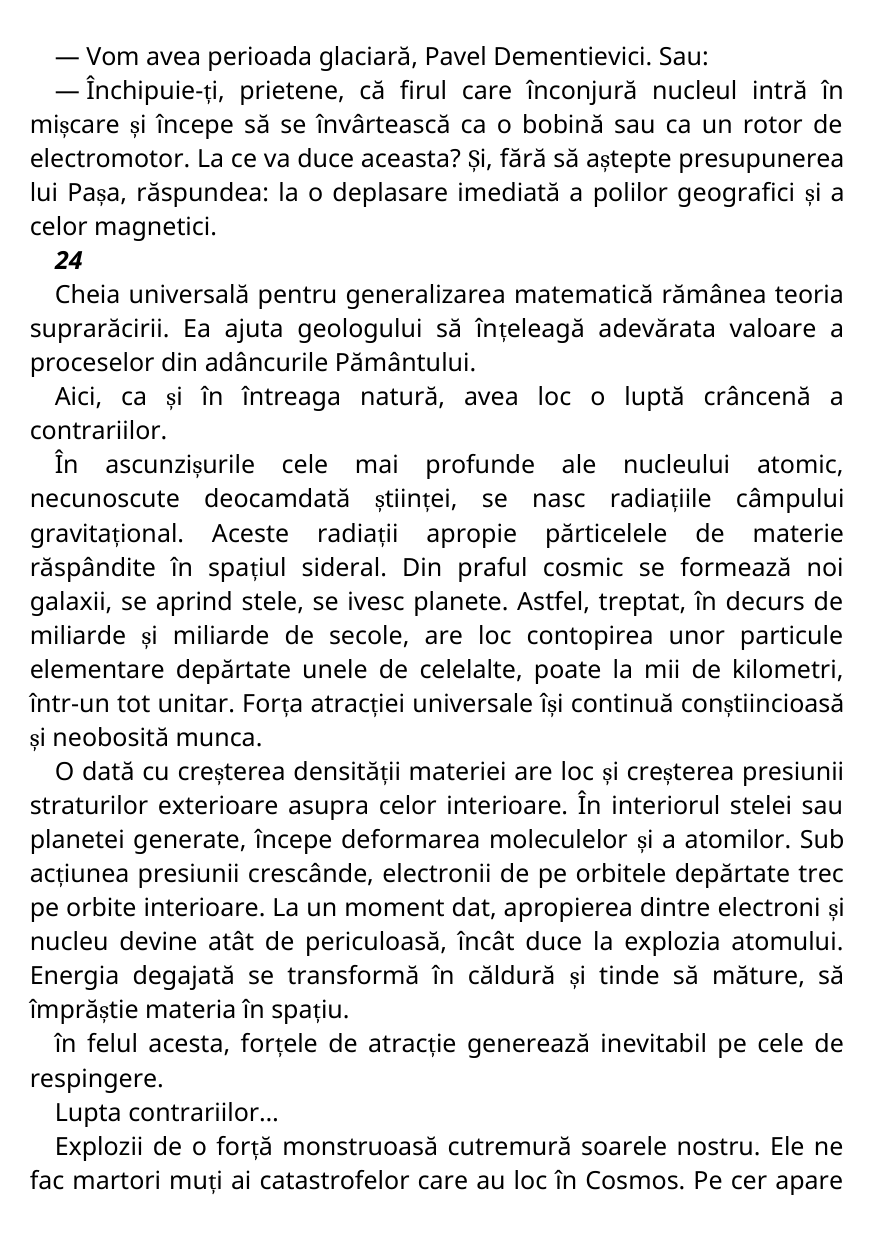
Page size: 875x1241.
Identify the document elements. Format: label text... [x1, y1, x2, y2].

text Lupta contrariilor… [29, 1094, 844, 1128]
text în felul acesta, forțele de atracție generează inevitabil pe cele de respingere. [29, 1026, 844, 1094]
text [29, 1128, 844, 1196]
text În ascunzișurile cele mai profunde ale nucleului atomic, necunoscute deocamdată științei, se nasc radiațiile câmpului gravitațional. Aceste radiații apropie părticelele de materie răspândite în spațiul sideral. Din praful cosmic se formează noi galaxii, se aprind stele, se ivesc planete. Astfel, treptat, în decurs de miliarde și miliarde de secole, are loc contopirea unor particule elementare depărtate unele de celelalte, poate la mii de kilometri, într-un tot unitar. Forța atracției universale își continuă conștiincioasă și neobosită munca. [29, 447, 844, 754]
text 24 [29, 243, 844, 277]
text Aici, ca și în întreaga natură, avea loc o luptă crâncenă a contrariilor. [29, 379, 844, 447]
text ― Închipuie-ți, prietene, că firul care înconjură nucleul intră în mișcare și începe să se învârtească ca o bobină sau ca un rotor de electromotor. La ce va duce aceasta? Și, fără să aștepte presupunerea lui Pașa, răspundea: la o deplasare imediată a polilor geografici și a celor magnetici. [29, 72, 844, 243]
text Cheia universală pentru generalizarea matematică rămânea teoria suprarăcirii. Ea ajuta geologului să înțeleagă adevărata valoare a proceselor din adâncurile Pământului. [29, 277, 844, 379]
text O dată cu creșterea densității materiei are loc și creșterea presiunii straturilor exterioare asupra celor interioare. În interiorul stelei sau planetei generate, începe deformarea moleculelor și a atomilor. Sub acțiunea presiunii crescânde, electronii de pe orbitele depărtate trec pe orbite interioare. La un moment dat, apropierea dintre electroni și nucleu devine atât de periculoasă, încât duce la explozia atomului. Energia degajată se transformă în căldură și tinde să măture, să împrăștie materia în spațiu. [29, 754, 844, 1026]
text ― Vom avea perioada glaciară, Pavel Dementievici. Sau: [29, 38, 844, 72]
